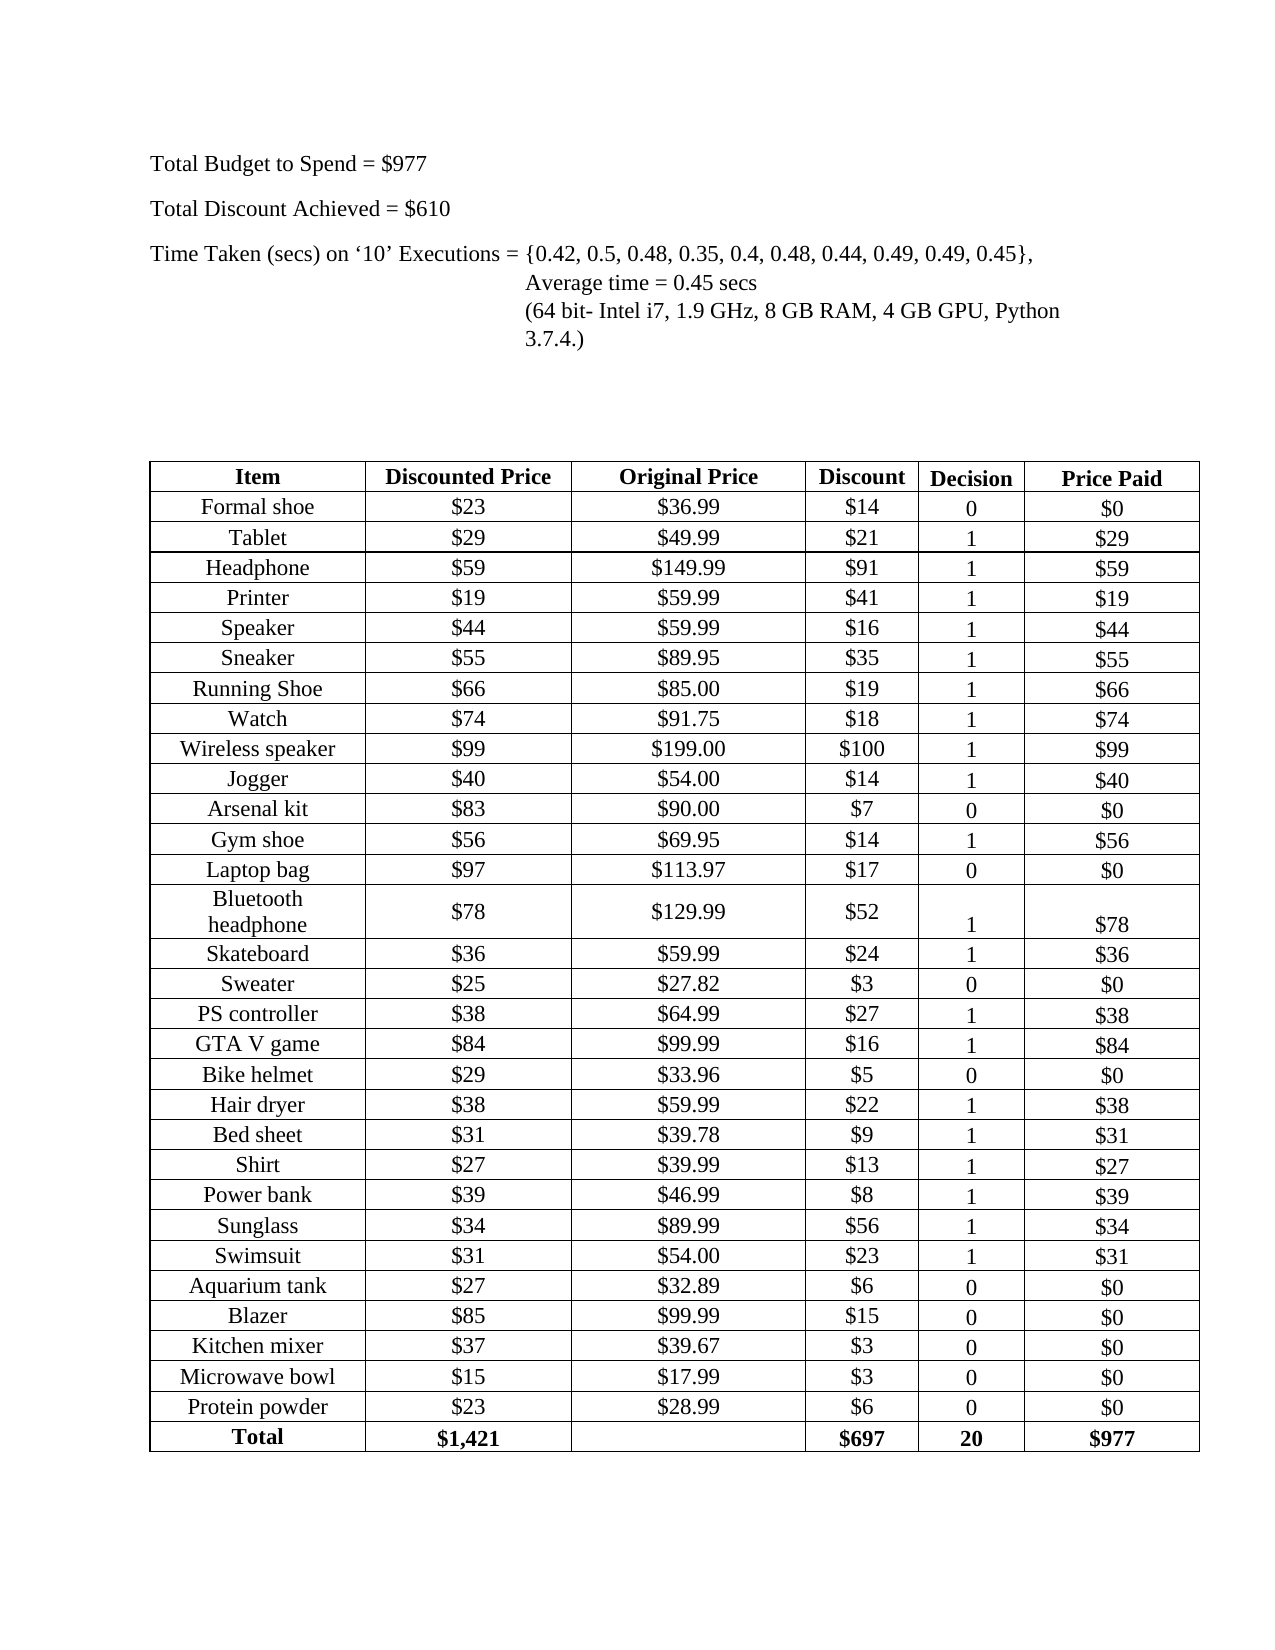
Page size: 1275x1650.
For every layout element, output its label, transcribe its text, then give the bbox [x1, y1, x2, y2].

table_cell $19 [366, 583, 571, 612]
table_cell 1 [919, 1150, 1024, 1179]
table_cell $56 [806, 1210, 918, 1239]
table_cell Microwave bowl [151, 1361, 365, 1391]
table_cell $16 [806, 1029, 918, 1058]
table_cell $31 [366, 1241, 571, 1270]
table_cell Shirt [151, 1150, 365, 1179]
table_cell $27 [366, 1271, 571, 1300]
table_cell 0 [919, 492, 1024, 521]
table_cell $66 [1025, 673, 1199, 702]
table_cell $149.99 [572, 553, 805, 582]
table_cell 0 [919, 855, 1024, 884]
table_cell $44 [366, 613, 571, 642]
table_cell $7 [806, 794, 918, 823]
table_cell $59.99 [572, 583, 805, 612]
table_cell $74 [1025, 704, 1199, 733]
table_cell $74 [366, 704, 571, 733]
table_cell $46.99 [572, 1180, 805, 1209]
table_cell $13 [806, 1150, 918, 1179]
table_cell $19 [1025, 583, 1199, 612]
table_cell 0 [919, 1301, 1024, 1330]
table_cell Jogger [151, 764, 365, 793]
table_cell Printer [151, 583, 365, 612]
table_cell $36.99 [572, 492, 805, 521]
table_cell $59.99 [572, 1090, 805, 1119]
table_cell $29 [366, 1059, 571, 1088]
table_cell 20 [919, 1422, 1024, 1451]
table_cell $6 [806, 1392, 918, 1421]
table_cell $0 [1025, 1361, 1199, 1391]
table_cell 1 [919, 764, 1024, 793]
table_cell $59 [1025, 553, 1199, 582]
table_cell $19 [806, 673, 918, 702]
table_cell $56 [366, 824, 571, 853]
table_cell $49.99 [572, 522, 805, 551]
table_cell Skateboard [151, 939, 365, 968]
table_cell PS controller [151, 999, 365, 1028]
table_cell $55 [1025, 643, 1199, 672]
table_cell $25 [366, 969, 571, 998]
table_cell Headphone [151, 553, 365, 582]
table_cell Sweater [151, 969, 365, 998]
table_cell $129.99 [572, 885, 805, 937]
table_cell 1 [919, 1090, 1024, 1119]
table_cell $977 [1025, 1422, 1199, 1451]
table_cell $6 [806, 1271, 918, 1300]
table_header Price Paid [1025, 462, 1199, 491]
table_cell $0 [1025, 492, 1199, 521]
table_cell $697 [806, 1422, 918, 1451]
text Total Budget to Spend = $977 [150, 150, 1125, 176]
table_cell Formal shoe [151, 492, 365, 521]
table_cell $36 [1025, 939, 1199, 968]
table_cell $5 [806, 1059, 918, 1088]
table_cell $59 [366, 553, 571, 582]
table_cell $0 [1025, 1059, 1199, 1088]
table_cell $85 [366, 1301, 571, 1330]
table_cell $66 [366, 673, 571, 702]
table_cell 0 [919, 794, 1024, 823]
table_cell $99 [366, 734, 571, 763]
table_cell Protein powder [151, 1392, 365, 1421]
table_cell $3 [806, 1331, 918, 1360]
table_cell Total [151, 1422, 365, 1451]
table_cell $59.99 [572, 613, 805, 642]
table_cell $85.00 [572, 673, 805, 702]
table_cell $37 [366, 1331, 571, 1360]
table_cell $1,421 [366, 1422, 571, 1451]
table_cell $0 [1025, 1271, 1199, 1300]
table_cell $18 [806, 704, 918, 733]
table_cell $84 [1025, 1029, 1199, 1058]
table_cell $24 [806, 939, 918, 968]
table_cell $15 [366, 1361, 571, 1391]
table_cell $91.75 [572, 704, 805, 733]
table_cell Speaker [151, 613, 365, 642]
table_cell $34 [366, 1210, 571, 1239]
table_cell $0 [1025, 1331, 1199, 1360]
text Time Taken (secs) on ‘10’ Executions = {0.42, 0.5, 0.48, 0.35, 0.4, 0.48, 0.44, 0.49, 0.49, 0.45}, Average time = 0.45 secs (64 bit- Intel i7, 1.9 GHz, 8 GB RAM, 4 GB GPU, Python 3.7.4.) [150, 240, 1125, 352]
table_header Discount [806, 462, 918, 491]
table_cell 1 [919, 1120, 1024, 1149]
table_cell $199.00 [572, 734, 805, 763]
table_cell Wireless speaker [151, 734, 365, 763]
table_cell Bluetooth headphone [151, 885, 365, 937]
table_cell GTA V game [151, 1029, 365, 1058]
table_cell 1 [919, 673, 1024, 702]
table_cell $31 [1025, 1241, 1199, 1270]
table_cell $22 [806, 1090, 918, 1119]
table_cell Watch [151, 704, 365, 733]
table_cell 1 [919, 553, 1024, 582]
table_cell $31 [1025, 1120, 1199, 1149]
table_cell $38 [366, 999, 571, 1028]
table_cell $78 [366, 885, 571, 937]
table_cell $89.95 [572, 643, 805, 672]
table_cell Sneaker [151, 643, 365, 672]
table_cell $16 [806, 613, 918, 642]
table_cell $38 [1025, 1090, 1199, 1119]
table_cell 0 [919, 969, 1024, 998]
table_cell $14 [806, 492, 918, 521]
table_cell $41 [806, 583, 918, 612]
table_cell $44 [1025, 613, 1199, 642]
table_cell 1 [919, 643, 1024, 672]
table_cell 0 [919, 1271, 1024, 1300]
table_cell $78 [1025, 885, 1199, 937]
table_cell $100 [806, 734, 918, 763]
table_cell $99.99 [572, 1301, 805, 1330]
table_cell 1 [919, 939, 1024, 968]
table_cell $0 [1025, 969, 1199, 998]
table_cell $0 [1025, 1392, 1199, 1421]
table_cell 1 [919, 885, 1024, 937]
table_cell $97 [366, 855, 571, 884]
table_cell $55 [366, 643, 571, 672]
table_cell Bed sheet [151, 1120, 365, 1149]
table_cell $23 [806, 1241, 918, 1270]
table_cell $54.00 [572, 764, 805, 793]
table_cell $39.78 [572, 1120, 805, 1149]
table_cell Running Shoe [151, 673, 365, 702]
table_cell $23 [366, 1392, 571, 1421]
table_cell $21 [806, 522, 918, 551]
table_cell $31 [366, 1120, 571, 1149]
table_cell Swimsuit [151, 1241, 365, 1270]
table_cell $33.96 [572, 1059, 805, 1088]
table_cell $54.00 [572, 1241, 805, 1270]
table_cell $29 [1025, 522, 1199, 551]
table_cell $99 [1025, 734, 1199, 763]
table_cell $56 [1025, 824, 1199, 853]
table_cell $27 [806, 999, 918, 1028]
table_cell $14 [806, 764, 918, 793]
table_cell $3 [806, 1361, 918, 1391]
table_cell 0 [919, 1392, 1024, 1421]
table_cell $64.99 [572, 999, 805, 1028]
table_cell $23 [366, 492, 571, 521]
table_cell Arsenal kit [151, 794, 365, 823]
table_cell $27.82 [572, 969, 805, 998]
table_cell Bike helmet [151, 1059, 365, 1088]
table_cell 1 [919, 734, 1024, 763]
table_cell $38 [1025, 999, 1199, 1028]
table_cell $38 [366, 1090, 571, 1119]
table_cell 1 [919, 1241, 1024, 1270]
table_cell $17 [806, 855, 918, 884]
table_cell $91 [806, 553, 918, 582]
table_cell Aquarium tank [151, 1271, 365, 1300]
table_cell [572, 1422, 805, 1451]
table_cell Power bank [151, 1180, 365, 1209]
table_cell 0 [919, 1059, 1024, 1088]
table_cell $29 [366, 522, 571, 551]
table_header Original Price [572, 462, 805, 491]
table_cell 1 [919, 613, 1024, 642]
table_header Discounted Price [366, 462, 571, 491]
table_cell $0 [1025, 1301, 1199, 1330]
table_cell $69.95 [572, 824, 805, 853]
table_cell Sunglass [151, 1210, 365, 1239]
table_cell $32.89 [572, 1271, 805, 1300]
table_cell 1 [919, 1029, 1024, 1058]
table_cell $90.00 [572, 794, 805, 823]
table_cell 0 [919, 1331, 1024, 1360]
table_cell Kitchen mixer [151, 1331, 365, 1360]
table_cell $39.67 [572, 1331, 805, 1360]
text Total Discount Achieved = $610 [150, 195, 1125, 221]
table_cell $35 [806, 643, 918, 672]
table_cell 1 [919, 824, 1024, 853]
table_cell $39 [366, 1180, 571, 1209]
table_cell $39.99 [572, 1150, 805, 1179]
table_cell 1 [919, 704, 1024, 733]
table_cell $8 [806, 1180, 918, 1209]
table_cell $15 [806, 1301, 918, 1330]
table_cell 1 [919, 1210, 1024, 1239]
table_cell Gym shoe [151, 824, 365, 853]
table_header Decision [919, 462, 1024, 491]
table_cell $28.99 [572, 1392, 805, 1421]
table_cell $9 [806, 1120, 918, 1149]
table_cell $83 [366, 794, 571, 823]
table_cell 1 [919, 999, 1024, 1028]
table_cell $59.99 [572, 939, 805, 968]
table_cell $0 [1025, 855, 1199, 884]
table_cell $17.99 [572, 1361, 805, 1391]
table_cell $0 [1025, 794, 1199, 823]
table_cell $52 [806, 885, 918, 937]
table_cell $40 [1025, 764, 1199, 793]
table_cell 0 [919, 1361, 1024, 1391]
table_cell $39 [1025, 1180, 1199, 1209]
table_cell Hair dryer [151, 1090, 365, 1119]
table_cell $27 [366, 1150, 571, 1179]
table_cell $40 [366, 764, 571, 793]
table_header Item [151, 462, 365, 491]
table_cell $36 [366, 939, 571, 968]
table_cell $113.97 [572, 855, 805, 884]
table_cell $3 [806, 969, 918, 998]
table_cell $84 [366, 1029, 571, 1058]
table_cell Tablet [151, 522, 365, 551]
table_cell $89.99 [572, 1210, 805, 1239]
table_cell $99.99 [572, 1029, 805, 1058]
table_cell 1 [919, 583, 1024, 612]
table_cell $34 [1025, 1210, 1199, 1239]
table_cell Laptop bag [151, 855, 365, 884]
table_cell $14 [806, 824, 918, 853]
table_cell 1 [919, 1180, 1024, 1209]
table_cell 1 [919, 522, 1024, 551]
table_cell Blazer [151, 1301, 365, 1330]
table_cell $27 [1025, 1150, 1199, 1179]
